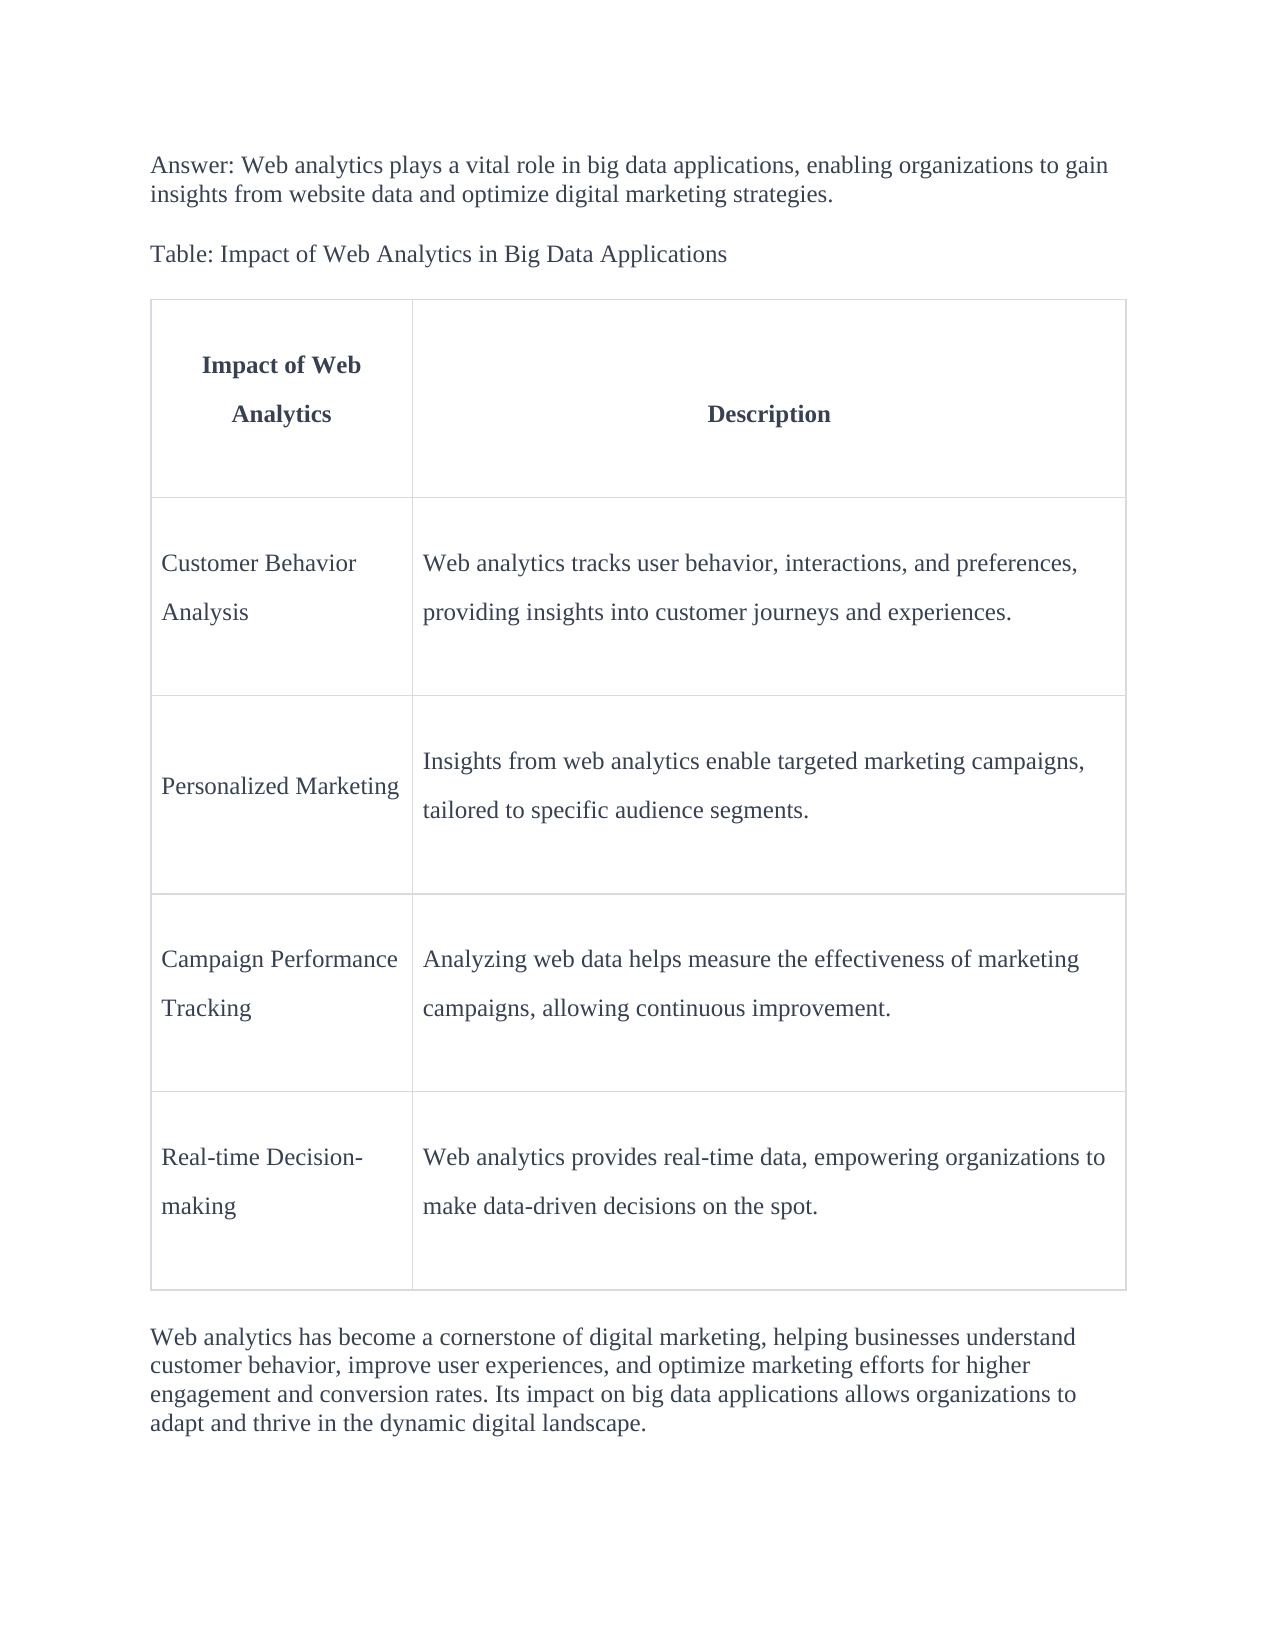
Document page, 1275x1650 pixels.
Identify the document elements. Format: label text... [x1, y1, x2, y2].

table_cell Personalized Marketing [152, 696, 412, 893]
table_cell Web analytics provides real-time data, empowering organizations to make data-driven decisions on the spot. [413, 1092, 1125, 1289]
table_cell Web analytics tracks user behavior, interactions, and preferences, providing insights into customer journeys and experiences. [413, 498, 1125, 695]
text Table: Impact of Web Analytics in Big Data Applications [150, 239, 1125, 267]
table_cell Customer Behavior Analysis [152, 498, 412, 695]
table_cell Campaign Performance Tracking [152, 895, 412, 1091]
table_cell Analyzing web data helps measure the effectiveness of marketing campaigns, allowing continuous improvement. [413, 895, 1125, 1091]
table_cell Insights from web analytics enable targeted marketing campaigns, tailored to specific audience segments. [413, 696, 1125, 893]
text Answer: Web analytics plays a vital role in big data applications, enabling organizations to gain insights from website data and optimize digital marketing strategies. [150, 150, 1125, 207]
table_header Impact of Web Analytics [152, 300, 412, 497]
table_cell Real-time Decision-making [152, 1092, 412, 1289]
text Web analytics has become a cornerstone of digital marketing, helping businesses understand customer behavior, improve user experiences, and optimize marketing efforts for higher engagement and conversion rates. Its impact on big data applications allows organizations to adapt and thrive in the dynamic digital landscape. [150, 1322, 1125, 1437]
table_header Description [413, 300, 1125, 497]
